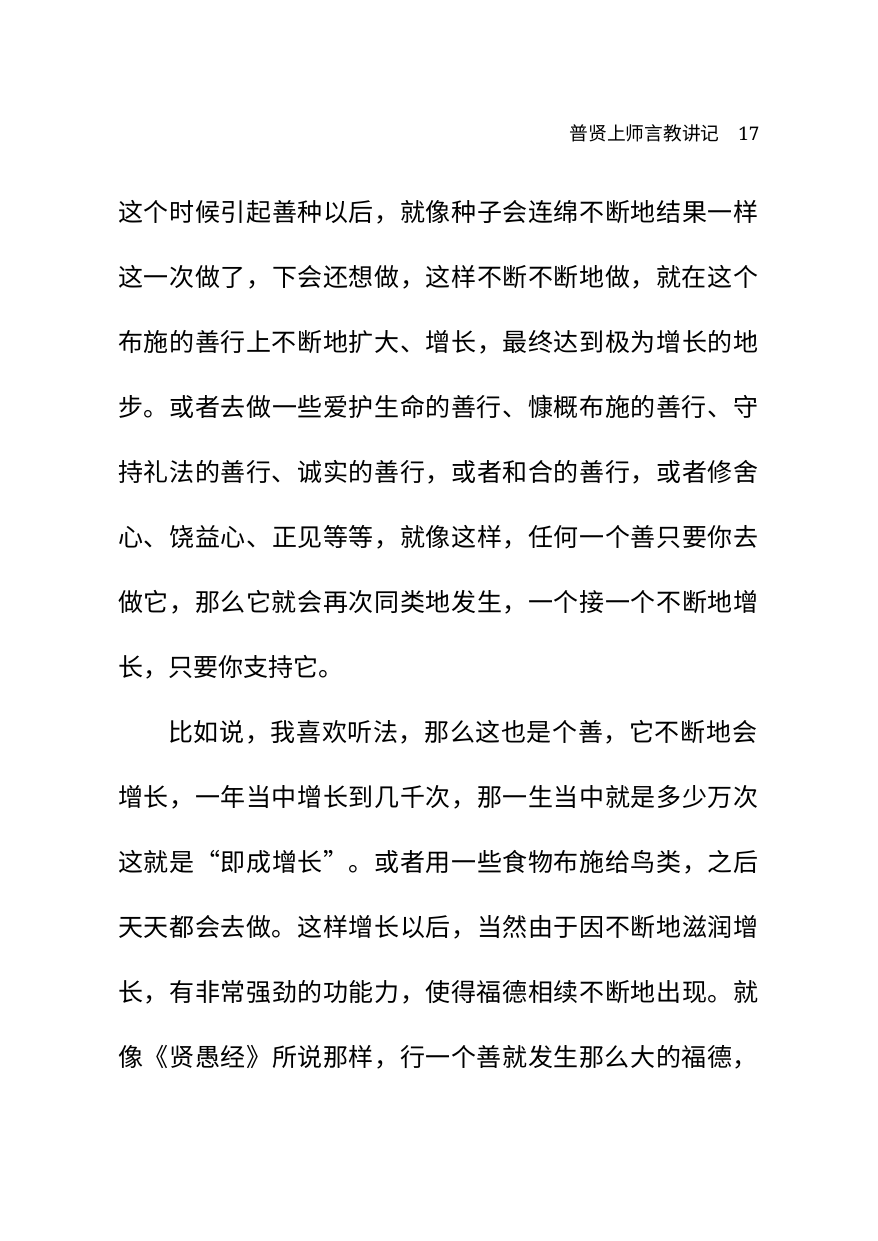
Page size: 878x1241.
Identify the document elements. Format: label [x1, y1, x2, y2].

text [118, 698, 759, 1088]
text [118, 178, 759, 698]
